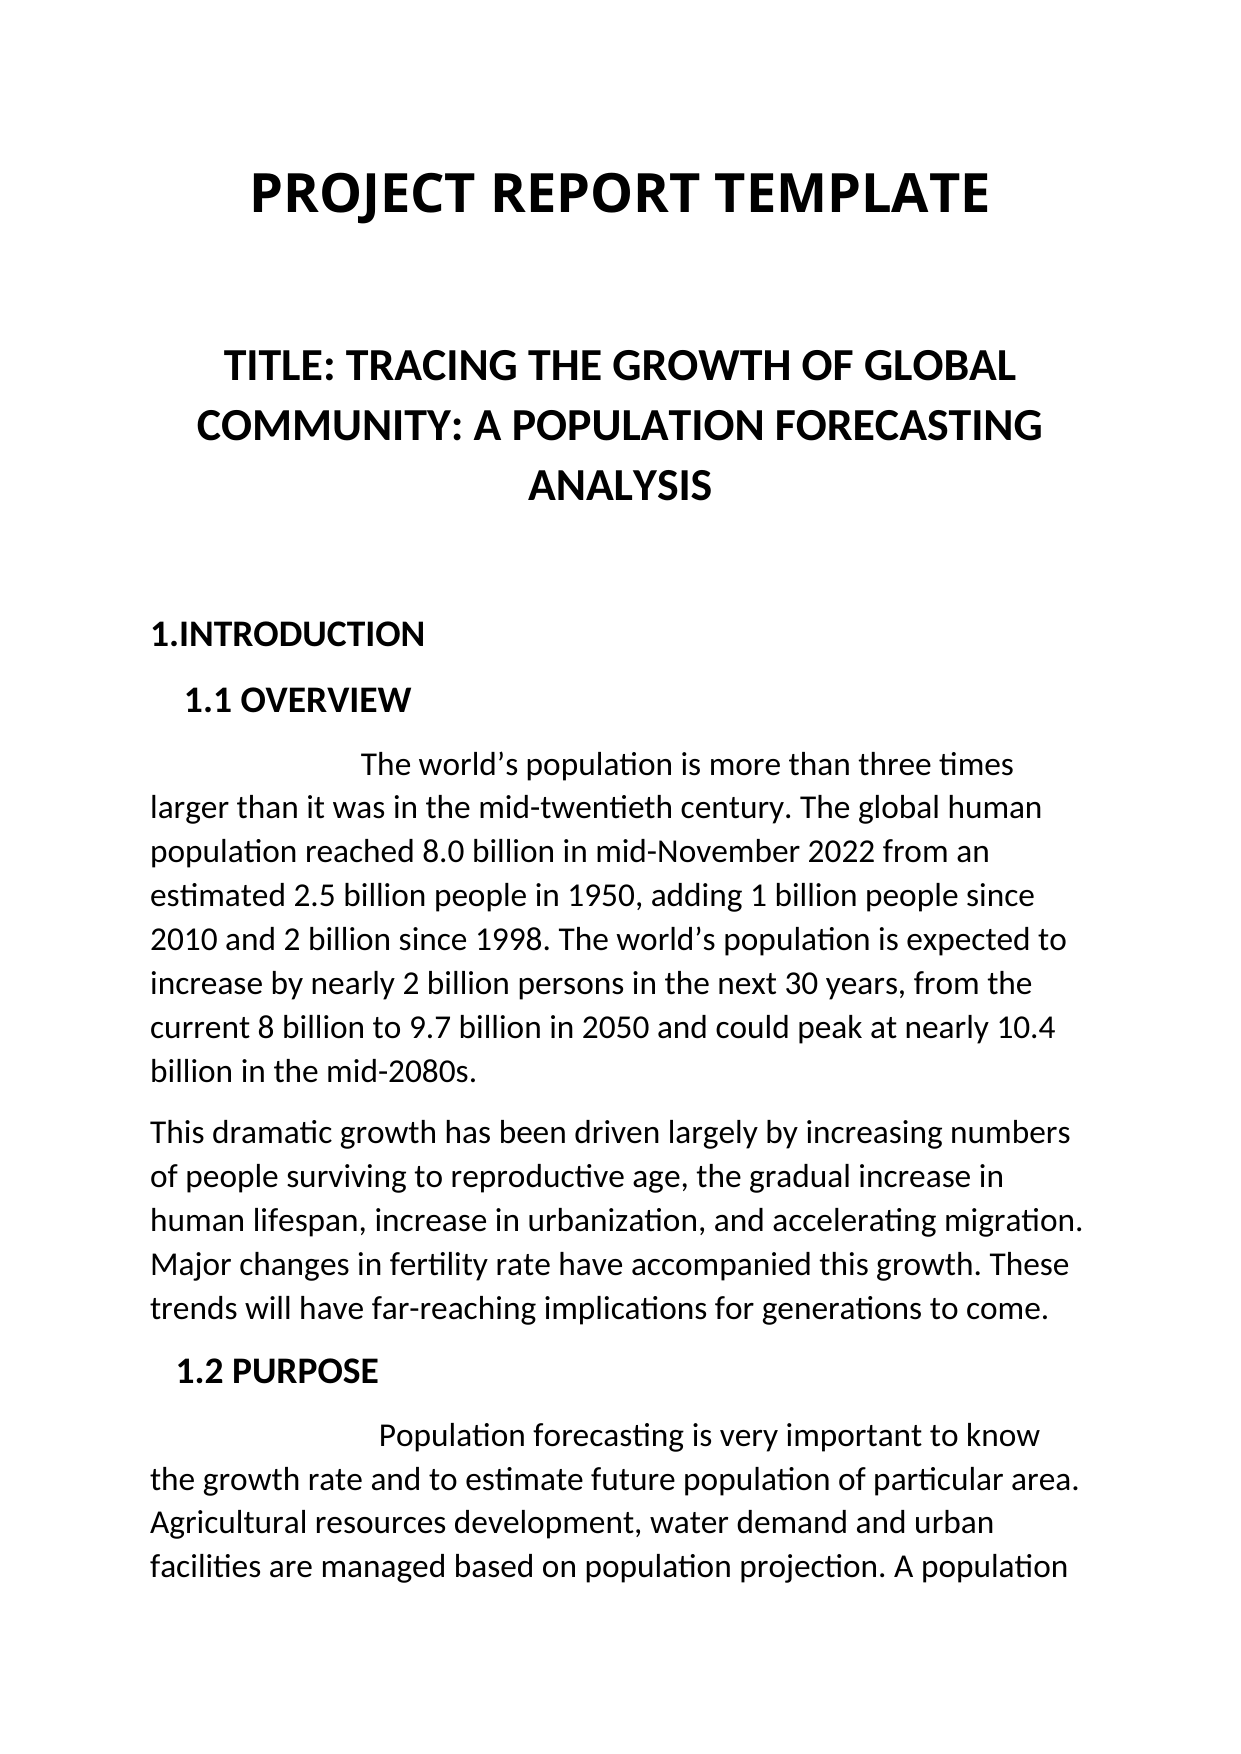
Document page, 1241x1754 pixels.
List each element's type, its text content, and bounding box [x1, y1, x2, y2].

subtitle PROJECT REPORT TEMPLATE [150, 154, 1090, 228]
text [150, 1413, 1090, 1586]
text 1.1 OVERVIEW [150, 676, 1090, 722]
text 1.2 PURPOSE [150, 1347, 1090, 1393]
text 1.INTRODUCTION [150, 610, 1090, 656]
text This dramatic growth has been driven largely by increasing numbers of people surviving to reproductive age, the gradual increase in human lifespan, increase in urbanization, and accelerating migration. Major changes in fertility rate have accompanied this growth. These trends will have far-reaching implications for generations to come. [150, 1111, 1090, 1327]
text TITLE: TRACING THE GROWTH OF GLOBAL COMMUNITY: A POPULATION FORECASTING ANALYSIS [150, 336, 1090, 512]
text The world’s population is more than three times larger than it was in the mid-twentieth century. The global human population reached 8.0 billion in mid-November 2022 from an estimated 2.5 billion people in 1950, adding 1 billion people since 2010 and 2 billion since 1998. The world’s population is expected to increase by nearly 2 billion persons in the next 30 years, from the current 8 billion to 9.7 billion in 2050 and could peak at nearly 10.4 billion in the mid-2080s. [150, 743, 1090, 1091]
